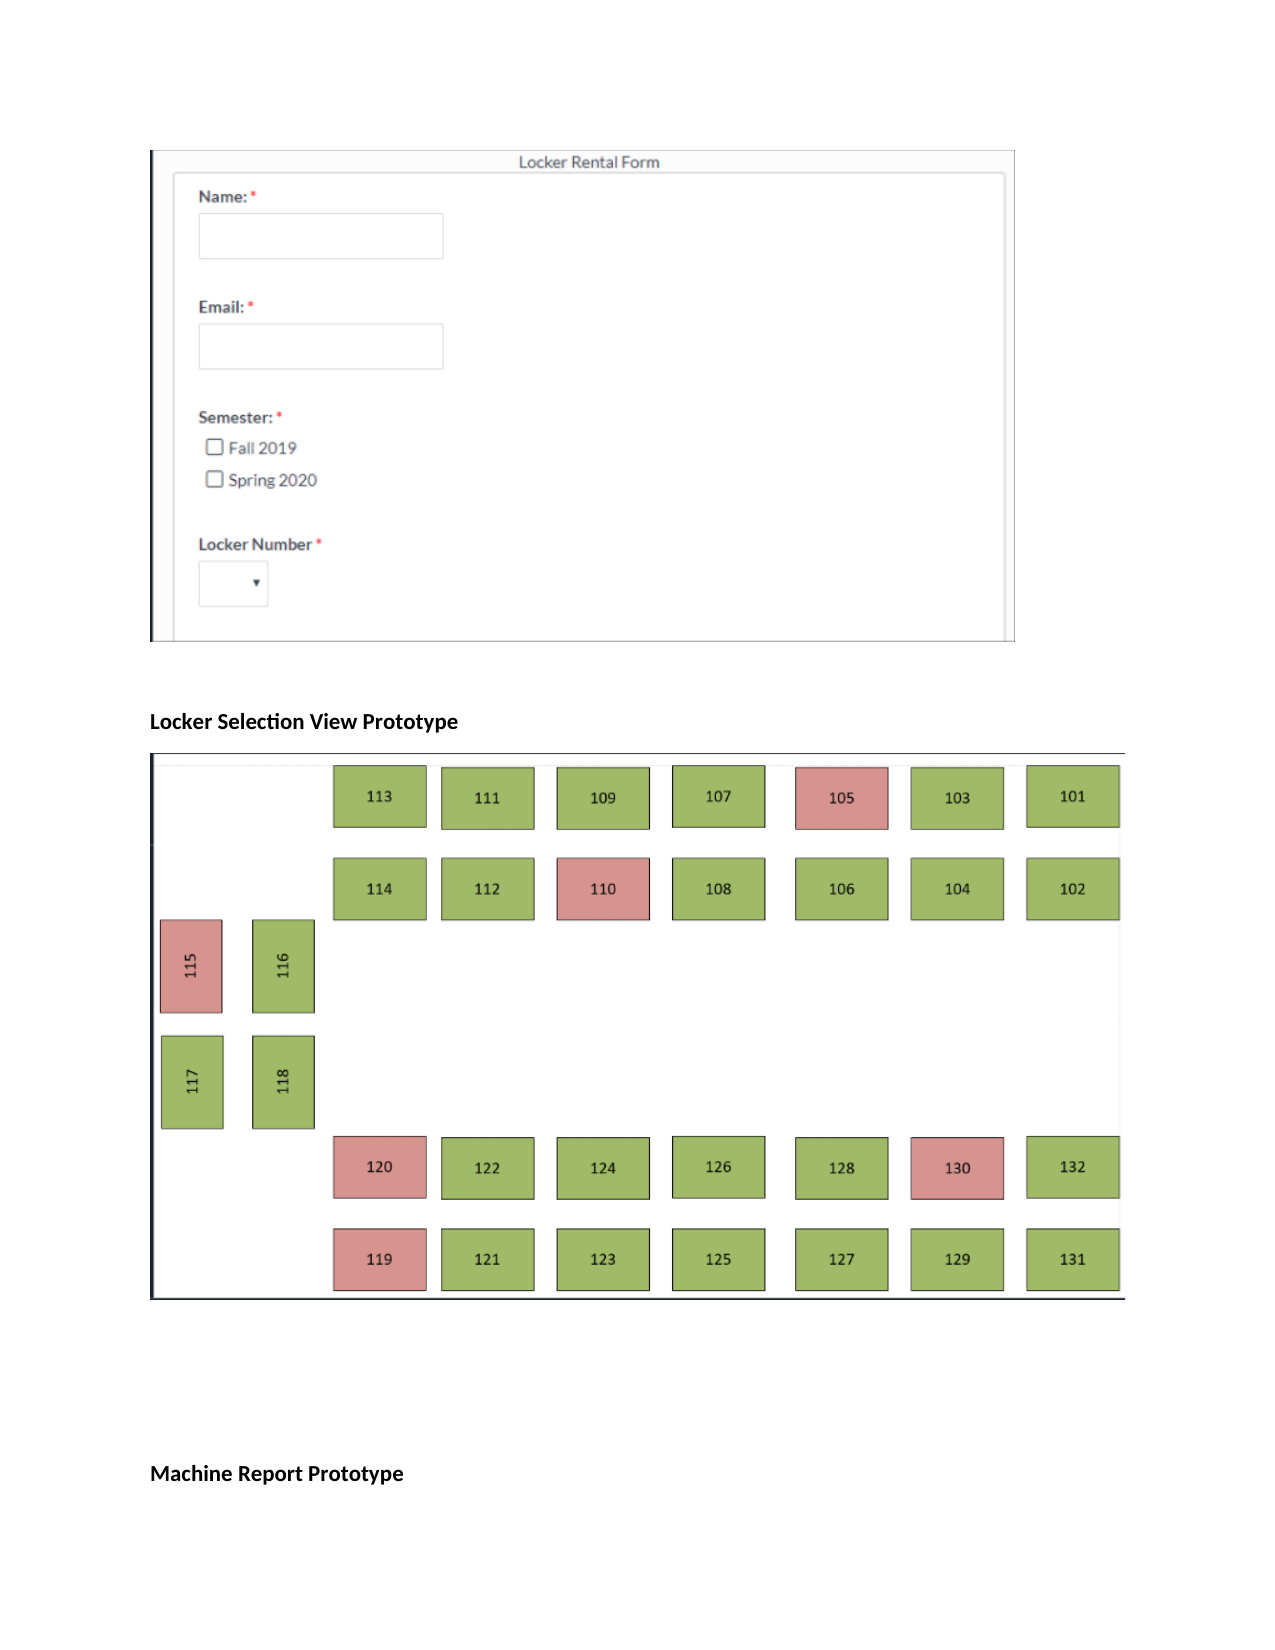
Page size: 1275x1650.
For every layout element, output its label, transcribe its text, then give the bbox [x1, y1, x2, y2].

text Locker Selection View Prototype [150, 707, 1125, 735]
text Machine Report Prototype [150, 1459, 1125, 1487]
picture [150, 753, 1125, 1300]
picture [150, 150, 1015, 642]
